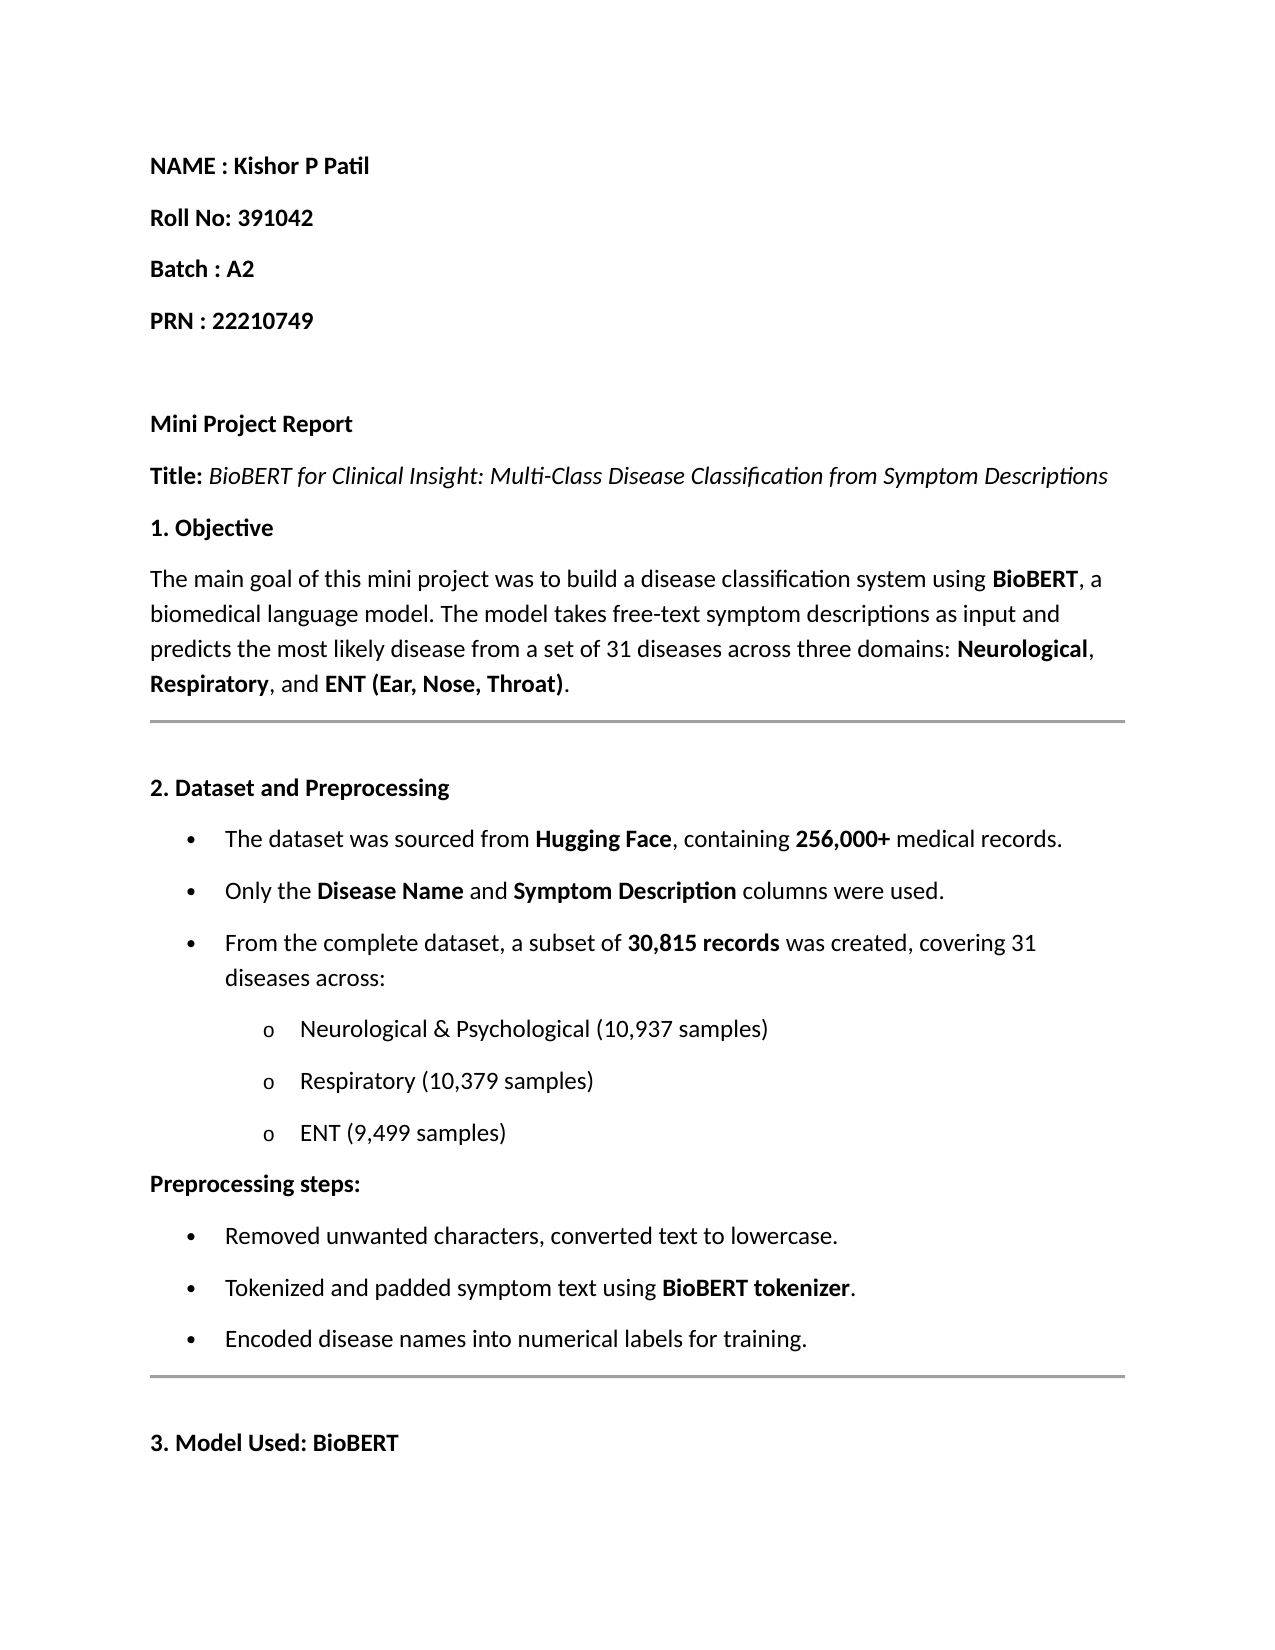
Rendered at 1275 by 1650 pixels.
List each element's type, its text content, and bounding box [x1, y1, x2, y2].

list Respiratory (10,379 samples) [262, 1065, 1125, 1096]
list Removed unwanted characters, converted text to lowercase. [187, 1220, 1125, 1251]
list Neurological & Psychological (10,937 samples) [262, 1013, 1125, 1044]
text Preprocessing steps: [150, 1168, 1125, 1199]
text 2. Dataset and Preprocessing [150, 772, 1125, 802]
list Tokenized and padded symptom text using BioBERT tokenizer. [187, 1272, 1125, 1302]
text 3. Model Used: BioBERT [150, 1427, 1125, 1457]
text 1. Objective [150, 512, 1125, 542]
list Encoded disease names into numerical labels for training. [187, 1323, 1125, 1354]
list ENT (9,499 samples) [262, 1117, 1125, 1147]
text The main goal of this mini project was to build a disease classification system using BioBERT, a biomedical language model. The model takes free-text symptom descriptions as input and predicts the most likely disease from a set of 31 diseases across three domains: Neurological, Respiratory, and ENT (Ear, Nose, Throat). [150, 563, 1125, 699]
text NAME : Kishor P Patil [150, 150, 1125, 181]
list From the complete dataset, a subset of 30,815 records was created, covering 31 diseases across: [187, 927, 1125, 992]
text Roll No: 391042 [150, 202, 1125, 232]
list Only the Disease Name and Symptom Description columns were used. [187, 875, 1125, 906]
text Mini Project Report [150, 408, 1125, 439]
text Title: BioBERT for Clinical Insight: Multi-Class Disease Classification from Symptom Descriptions [150, 460, 1125, 491]
list The dataset was sourced from Hugging Face, containing 256,000+ medical records. [187, 823, 1125, 854]
text PRN : 22210749 [150, 305, 1125, 336]
text Batch : A2 [150, 253, 1125, 284]
